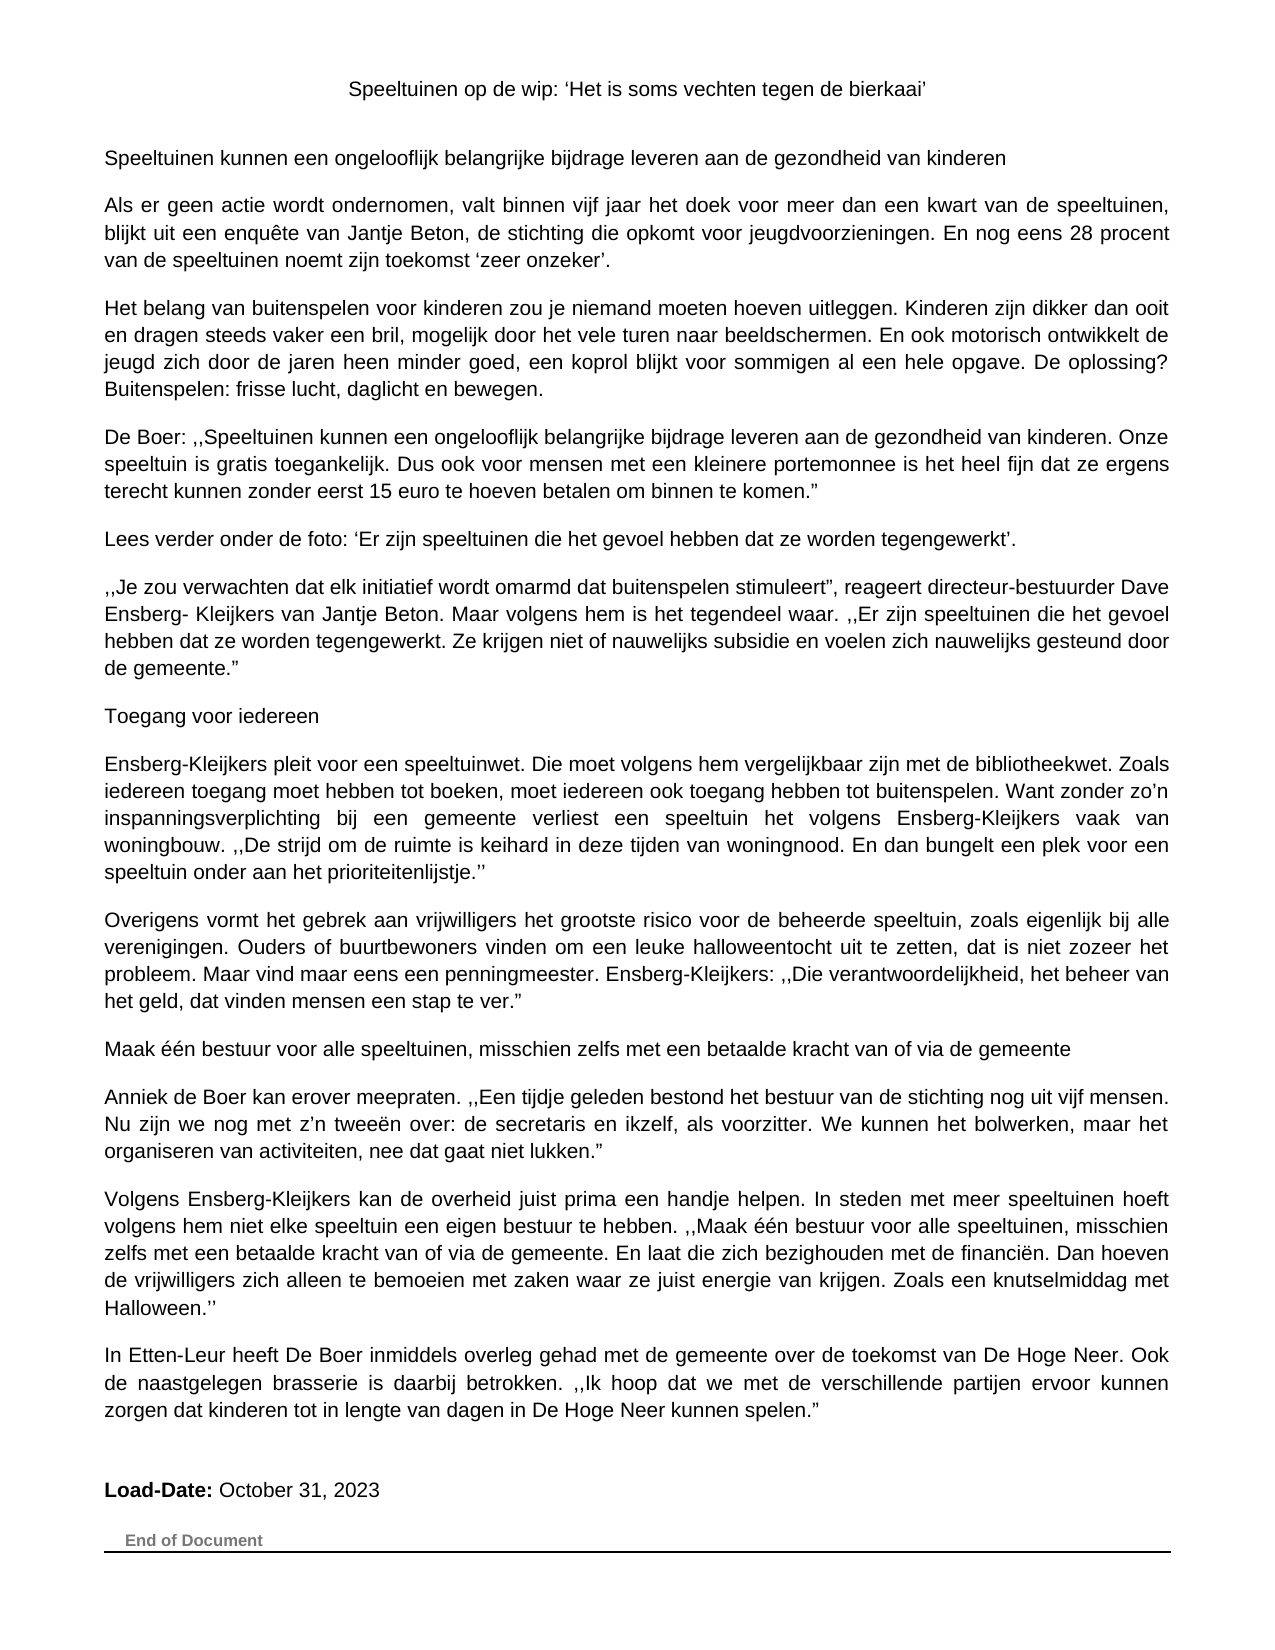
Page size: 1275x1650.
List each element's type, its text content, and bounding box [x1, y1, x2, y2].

text Als er geen actie wordt ondernomen, valt binnen vijf jaar het doek voor meer dan een kwart van de speeltuinen, blijkt uit een enquête van Jantje Beton, de stichting die opkomt voor jeugdvoorzieningen. En nog eens 28 procent van de speeltuinen noemt zijn toekomst ‘zeer onzeker’. [104, 190, 1171, 271]
text Overigens vormt het gebrek aan vrijwilligers het grootste risico voor de beheerde speeltuin, zoals eigenlijk bij alle verenigingen. Ouders of buurtbewoners vinden om een leuke halloweentocht uit te zetten, dat is niet zozeer het probleem. Maar vind maar eens een penningmeester. Ensberg-Kleijkers: ,,Die verantwoordelijkheid, het beheer van het geld, dat vinden mensen een stap te ver.” [104, 905, 1171, 1013]
text Volgens Ensberg-Kleijkers kan de overheid juist prima een handje helpen. In steden met meer speeltuinen hoeft volgens hem niet elke speeltuin een eigen bestuur te hebben. ,,Maak één bestuur voor alle speeltuinen, misschien zelfs met een betaalde kracht van of via de gemeente. En laat die zich bezighouden met de financiën. Dan hoeven de vrijwilligers zich alleen te bemoeien met zaken waar ze juist energie van krijgen. Zoals een knutselmiddag met Halloween.’’ [104, 1184, 1171, 1319]
text Het belang van buitenspelen voor kinderen zou je niemand moeten hoeven uitleggen. Kinderen zijn dikker dan ooit en dragen steeds vaker een bril, mogelijk door het vele turen naar beeldschermen. En ook motorisch ontwikkelt de jeugd zich door de jaren heen minder goed, een koprol blijkt voor sommigen al een hele opgave. De oplossing? Buitenspelen: frisse lucht, daglicht en bewegen. [104, 292, 1171, 401]
text Ensberg-Kleijkers pleit voor een speeltuinwet. Die moet volgens hem vergelijkbaar zijn met de bibliotheekwet. Zoals iedereen toegang moet hebben tot boeken, moet iedereen ook toegang hebben tot buitenspelen. Want zonder zo’n inspanningsverplichting bij een gemeente verliest een speeltuin het volgens Ensberg-Kleijkers vaak van woningbouw. ,,De strijd om de ruimte is keihard in deze tijden van woningnood. En dan bungelt een plek voor een speeltuin onder aan het prioriteitenlijstje.’’ [104, 748, 1171, 884]
text Anniek de Boer kan erover meepraten. ,,Een tijdje geleden bestond het bestuur van de stichting nog uit vijf mensen. Nu zijn we nog met z’n tweeën over: de secretaris en ikzelf, als voorzitter. We kunnen het bolwerken, maar het organiseren van activiteiten, nee dat gaat niet lukken.” [104, 1082, 1171, 1163]
text Lees verder onder de foto: ‘Er zijn speeltuinen die het gevoel hebben dat ze worden tegengewerkt’. [104, 523, 1171, 551]
text Toegang voor iedereen [104, 701, 1171, 728]
text De Boer: ,,Speeltuinen kunnen een ongelooflijk belangrijke bijdrage leveren aan de gezondheid van kinderen. Onze speeltuin is gratis toegankelijk. Dus ook voor mensen met een kleinere portemonnee is het heel fijn dat ze ergens terecht kunnen zonder eerst 15 euro te hoeven betalen om binnen te komen.” [104, 421, 1171, 503]
text Maak één bestuur voor alle speeltuinen, misschien zelfs met een betaalde kracht van of via de gemeente [104, 1034, 1171, 1061]
text ,,Je zou verwachten dat elk initiatief wordt omarmd dat buitenspelen stimuleert”, reageert directeur-bestuurder Dave Ensberg- Kleijkers van Jantje Beton. Maar volgens hem is het tegendeel waar. ,,Er zijn speeltuinen die het gevoel hebben dat ze worden tegengewerkt. Ze krijgen niet of nauwelijks subsidie en voelen zich nauwelijks gesteund door de gemeente.” [104, 571, 1171, 680]
text Speeltuinen kunnen een ongelooflijk belangrijke bijdrage leveren aan de gezondheid van kinderen [104, 142, 1171, 169]
text Load-Date: October 31, 2023 [104, 1446, 1171, 1502]
text End of Document [125, 1531, 1171, 1550]
text In Etten-Leur heeft De Boer inmiddels overleg gehad met de gemeente over de toekomst van De Hoge Neer. Ook de naastgelegen brasserie is daarbij betrokken. ,,Ik hoop dat we met de verschillende partijen ervoor kunnen zorgen dat kinderen tot in lengte van dagen in De Hoge Neer kunnen spelen.” [104, 1340, 1171, 1421]
